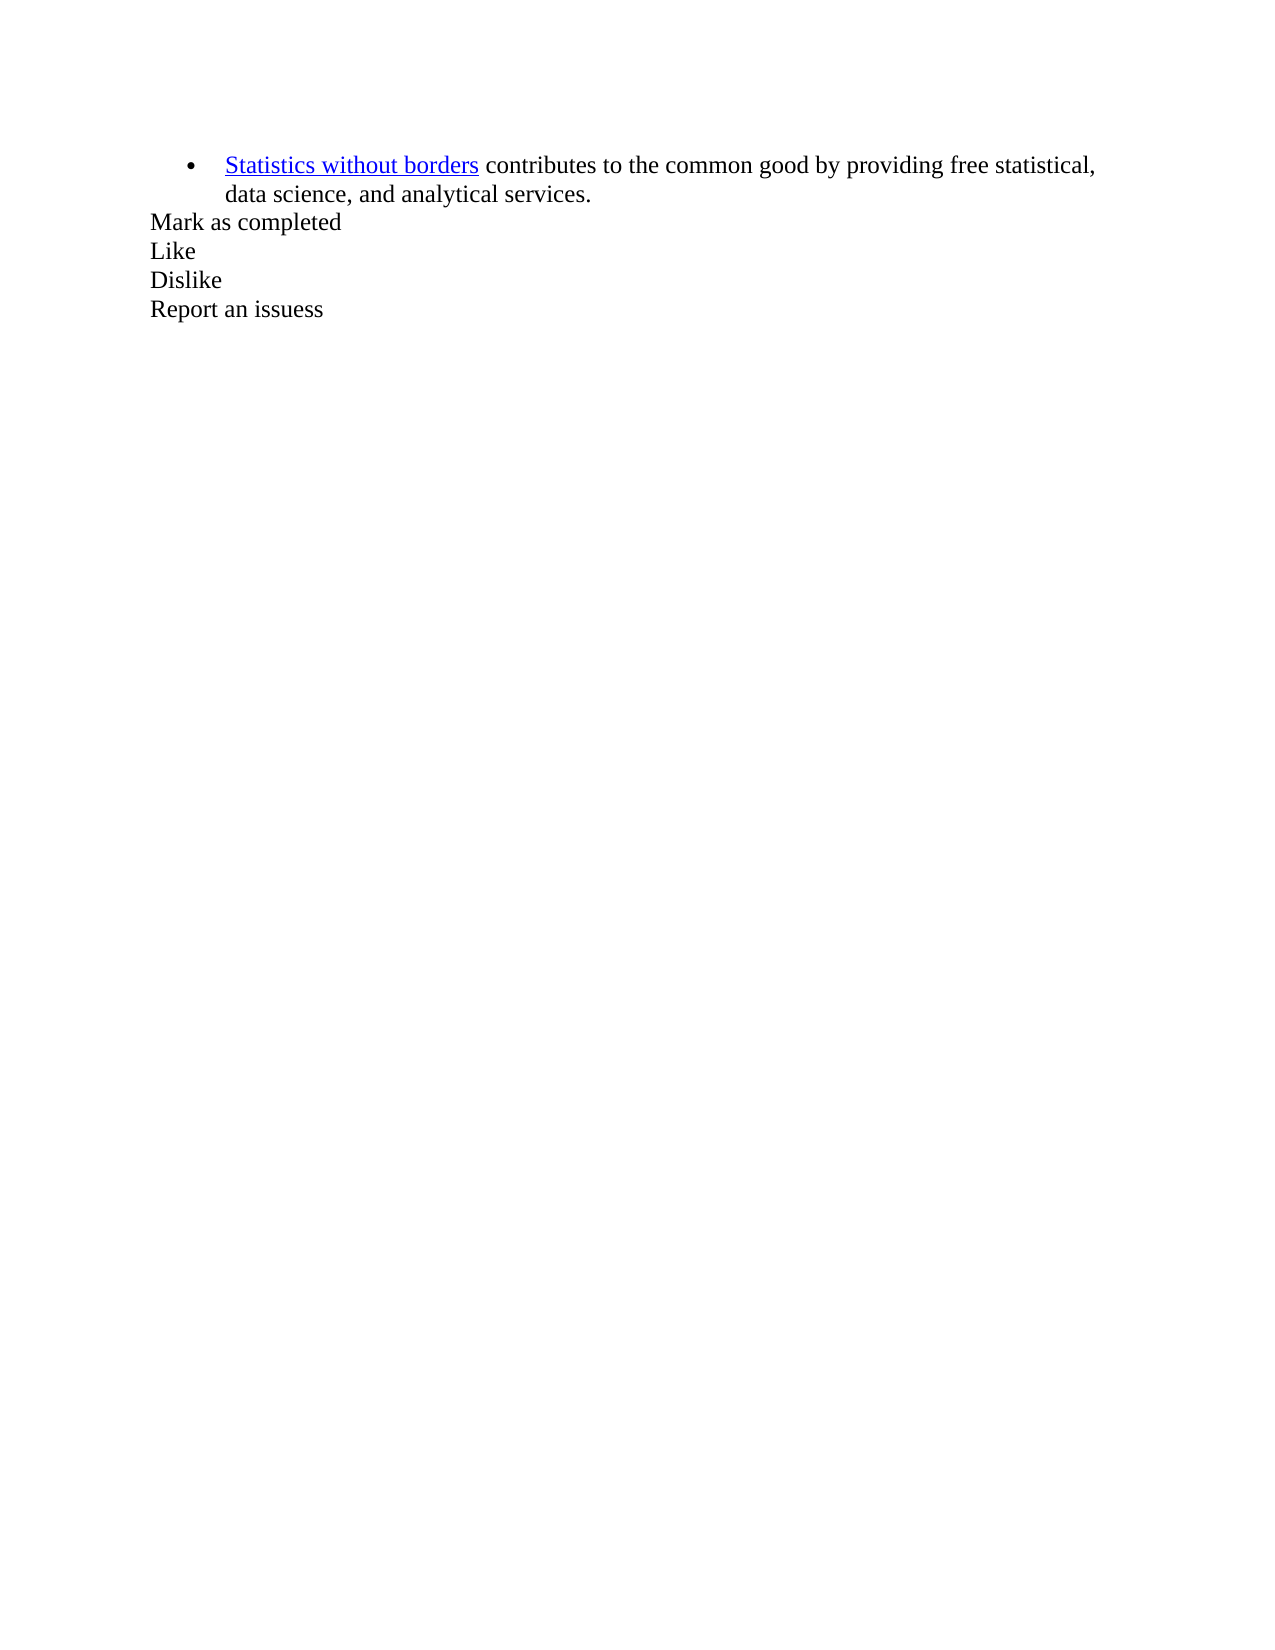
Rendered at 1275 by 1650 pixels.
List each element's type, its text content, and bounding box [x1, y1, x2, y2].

list Statistics without borders contributes to the common good by providing free statistical, data science, and analytical services. [187, 150, 1125, 207]
text Report an issuess [150, 294, 1125, 322]
text Mark as completed [150, 207, 1125, 236]
text Like [150, 236, 1125, 265]
text Dislike [150, 265, 1125, 294]
